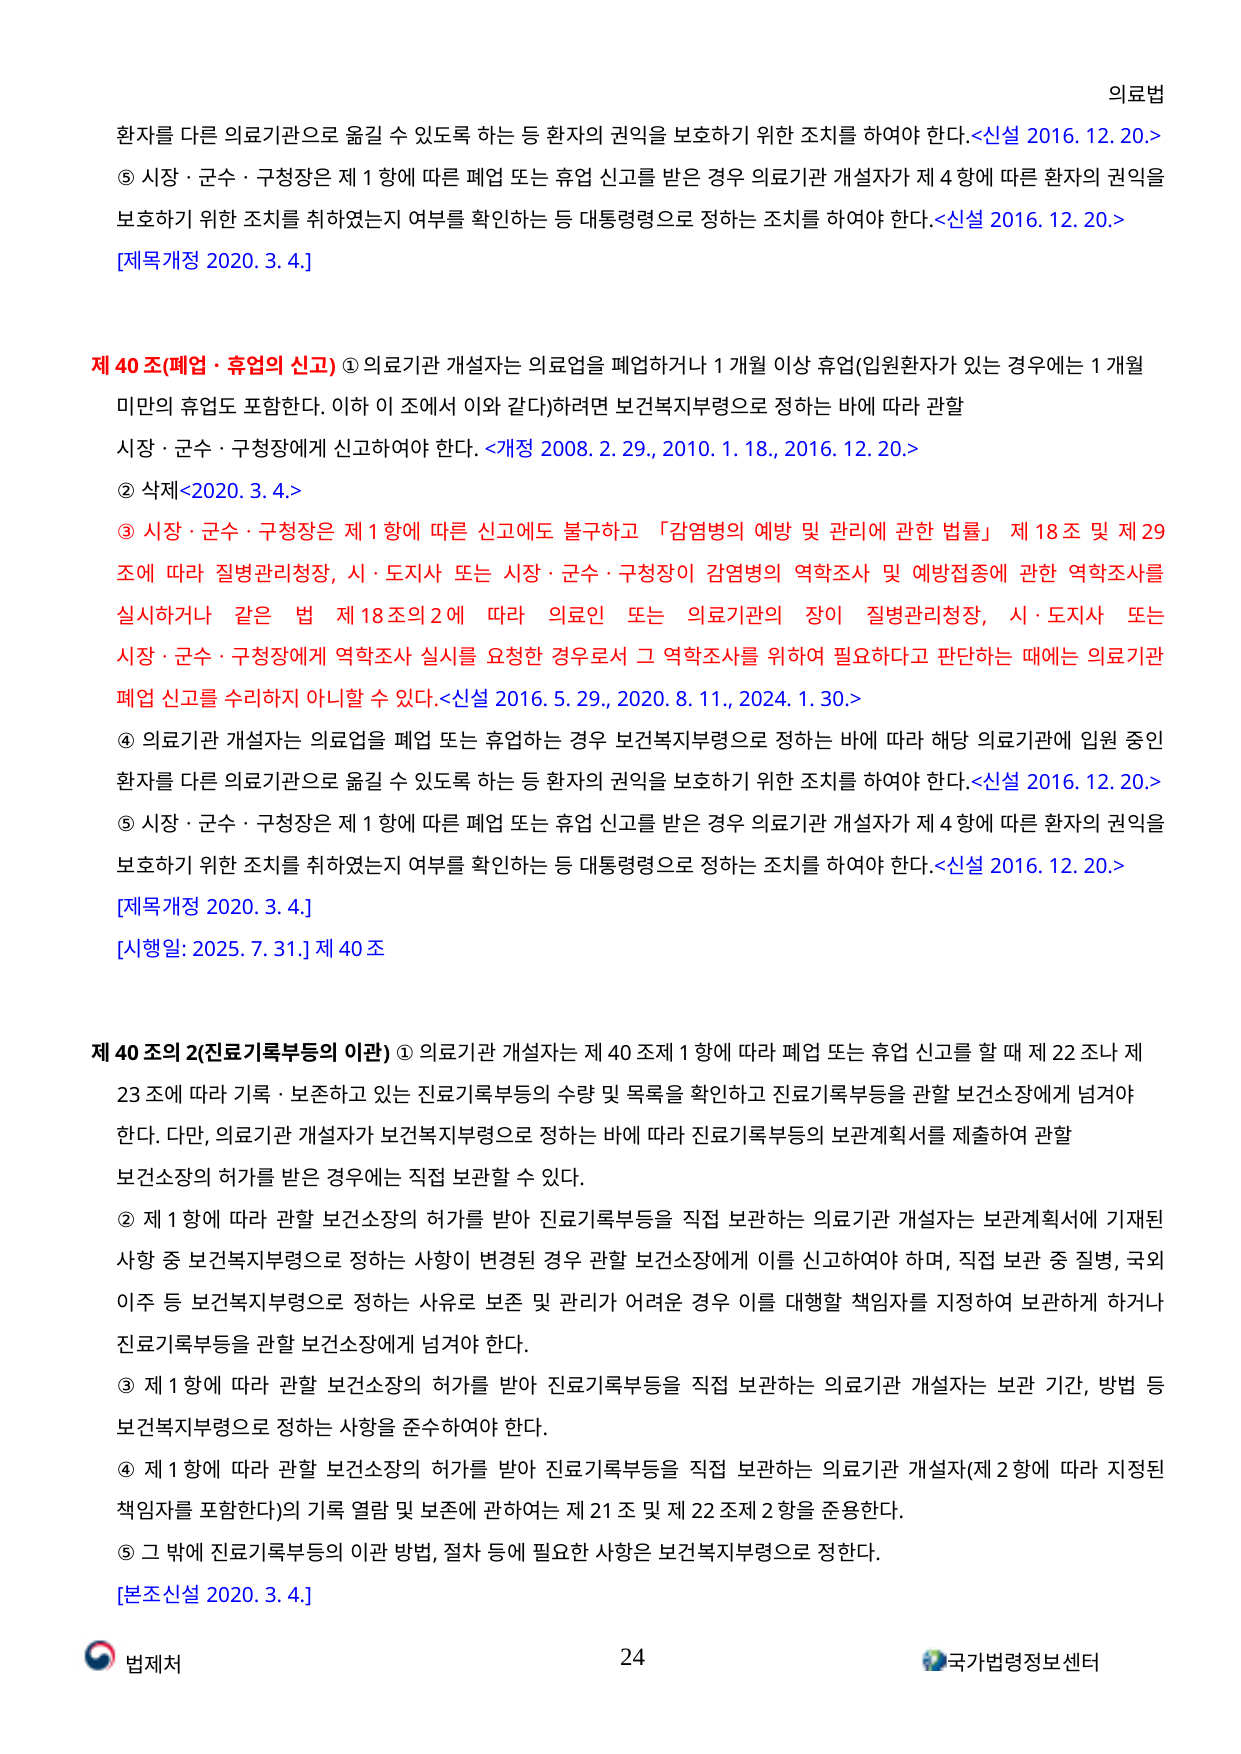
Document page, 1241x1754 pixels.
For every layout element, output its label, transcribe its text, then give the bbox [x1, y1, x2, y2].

text 제40조의2(진료기록부등의 이관) ① 의료기관 개설자는 제40조제1항에 따라 폐업 또는 휴업 신고를 할 때 제22조나 제23조에 따라 기록ㆍ보존하고 있는 진료기록부등의 수량 및 목록을 확인하고 진료기록부등을 관할 보건소장에게 넘겨야 한다. 다만, 의료기관 개설자가 보건복지부령으로 정하는 바에 따라 진료기록부등의 보관계획서를 제출하여 관할 보건소장의 허가를 받은 경우에는 직접 보관할 수 있다. [92, 1025, 1165, 1192]
text ⑤ 시장ㆍ군수ㆍ구청장은 제1항에 따른 폐업 또는 휴업 신고를 받은 경우 의료기관 개설자가 제4항에 따른 환자의 권익을 보호하기 위한 조치를 취하였는지 여부를 확인하는 등 대통령령으로 정하는 조치를 하여야 한다.<신설 2016. 12. 20.> [117, 796, 1165, 879]
picture [892, 1637, 947, 1671]
text ⑤ 시장ㆍ군수ㆍ구청장은 제1항에 따른 폐업 또는 휴업 신고를 받은 경우 의료기관 개설자가 제4항에 따른 환자의 권익을 보호하기 위한 조치를 취하였는지 여부를 확인하는 등 대통령령으로 정하는 조치를 하여야 한다.<신설 2016. 12. 20.> [117, 150, 1165, 233]
text [시행일: 2025. 7. 31.] 제40조 [117, 921, 1165, 962]
text [제목개정 2020. 3. 4.] [117, 879, 1165, 921]
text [117, 108, 1165, 150]
text ⑤ 그 밖에 진료기록부등의 이관 방법, 절차 등에 필요한 사항은 보건복지부령으로 정한다. [117, 1525, 1165, 1567]
text [본조신설 2020. 3. 4.] [117, 1567, 1165, 1608]
text [제목개정 2020. 3. 4.] [117, 233, 1165, 275]
text ④ 의료기관 개설자는 의료업을 폐업 또는 휴업하는 경우 보건복지부령으로 정하는 바에 따라 해당 의료기관에 입원 중인 환자를 다른 의료기관으로 옮길 수 있도록 하는 등 환자의 권익을 보호하기 위한 조치를 하여야 한다.<신설 2016. 12. 20.> [117, 712, 1165, 796]
text ③ 시장ㆍ군수ㆍ구청장은 제1항에 따른 신고에도 불구하고 「감염병의 예방 및 관리에 관한 법률」 제18조 및 제29조에 따라 질병관리청장, 시ㆍ도지사 또는 시장ㆍ군수ㆍ구청장이 감염병의 역학조사 및 예방접종에 관한 역학조사를 실시하거나 같은 법 제18조의2에 따라 의료인 또는 의료기관의 장이 질병관리청장, 시ㆍ도지사 또는 시장ㆍ군수ㆍ구청장에게 역학조사 실시를 요청한 경우로서 그 역학조사를 위하여 필요하다고 판단하는 때에는 의료기관 폐업 신고를 수리하지 아니할 수 있다.<신설 2016. 5. 29., 2020. 8. 11., 2024. 1. 30.> [117, 504, 1165, 712]
text ② 제1항에 따라 관할 보건소장의 허가를 받아 진료기록부등을 직접 보관하는 의료기관 개설자는 보관계획서에 기재된 사항 중 보건복지부령으로 정하는 사항이 변경된 경우 관할 보건소장에게 이를 신고하여야 하며, 직접 보관 중 질병, 국외 이주 등 보건복지부령으로 정하는 사유로 보존 및 관리가 어려운 경우 이를 대행할 책임자를 지정하여 보관하게 하거나 진료기록부등을 관할 보건소장에게 넘겨야 한다. [117, 1192, 1165, 1358]
picture [75, 1637, 126, 1673]
text ② 삭제<2020. 3. 4.> [117, 462, 1165, 504]
text ④ 제1항에 따라 관할 보건소장의 허가를 받아 진료기록부등을 직접 보관하는 의료기관 개설자(제2항에 따라 지정된 책임자를 포함한다)의 기록 열람 및 보존에 관하여는 제21조 및 제22조제2항을 준용한다. [117, 1442, 1165, 1525]
text ③ 제1항에 따라 관할 보건소장의 허가를 받아 진료기록부등을 직접 보관하는 의료기관 개설자는 보관 기간, 방법 등 보건복지부령으로 정하는 사항을 준수하여야 한다. [117, 1358, 1165, 1442]
